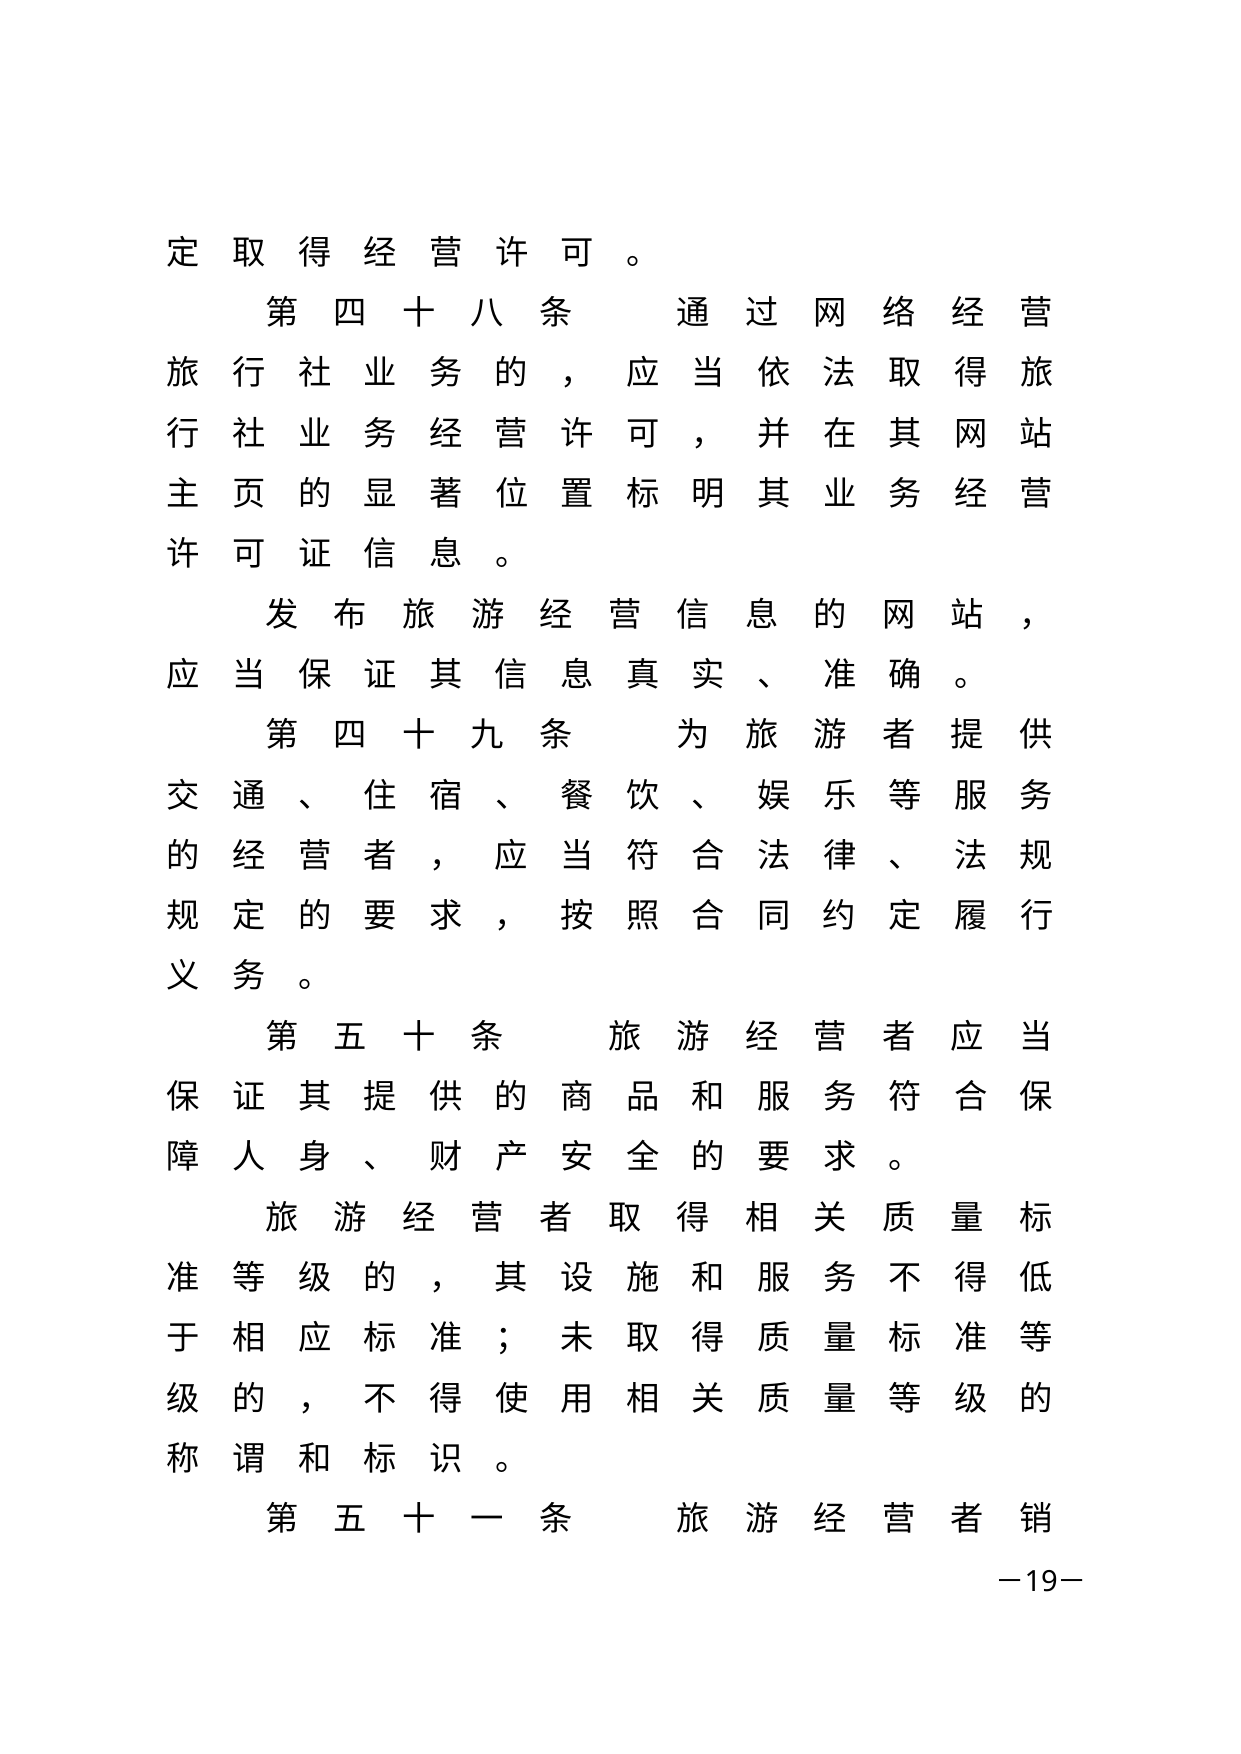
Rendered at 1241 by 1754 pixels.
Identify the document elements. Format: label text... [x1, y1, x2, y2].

text 第四十七条 经营高空、高速、水上、潜水、探险等高风险旅游项目，应当按照国家有关规定取得经营许可。 [167, 219, 1085, 280]
text 旅游经营者取得相关质量标准等级的，其设施和服务不得低于相应标准；未取得质量标准等级的，不得使用相关质量等级的称谓和标识。 [167, 1184, 1085, 1486]
text 第五十一条 旅游经营者销售、购买商品或者服务，不得给予或者收受贿赂。 [167, 1486, 1085, 1546]
text 第四十八条 通过网络经营旅行社业务的，应当依法取得旅行社业务经营许可，并在其网站主页的显著位置标明其业务经营许可证信息。 [167, 280, 1085, 581]
text 第五十条 旅游经营者应当保证其提供的商品和服务符合保障人身、财产安全的要求。 [167, 1003, 1085, 1184]
text 发布旅游经营信息的网站，应当保证其信息真实、准确。 [167, 581, 1085, 702]
text 第四十九条 为旅游者提供交通、住宿、餐饮、娱乐等服务的经营者，应当符合法律、法规规定的要求，按照合同约定履行义务。 [167, 702, 1085, 1003]
